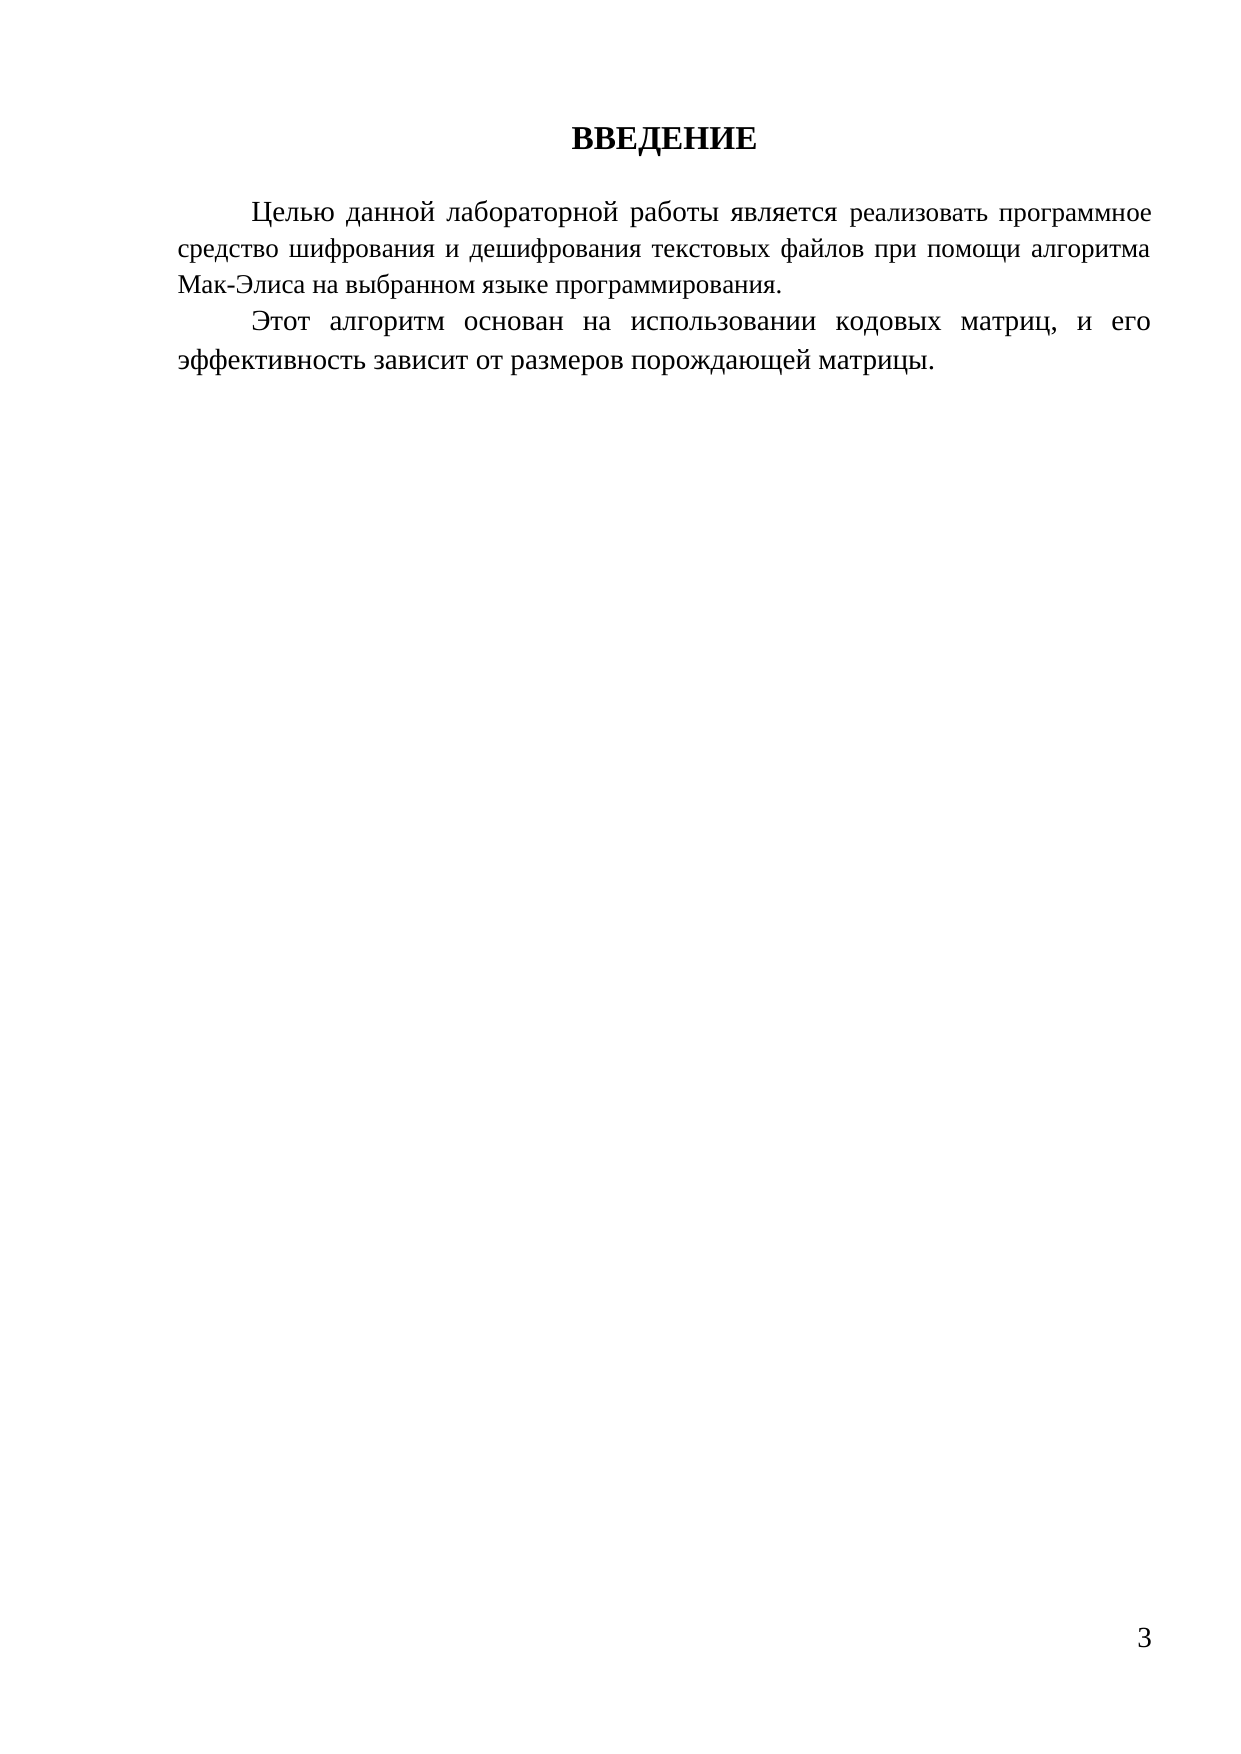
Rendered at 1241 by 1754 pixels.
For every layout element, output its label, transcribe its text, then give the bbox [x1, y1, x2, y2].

text Целью данной лабораторной работы является реализовать программное средство шифрования и дешифрования текстовых файлов при помощи алгоритма Мак-Элиса на выбранном языке программирования. [177, 194, 1152, 299]
text Этот алгоритм основан на использовании кодовых матриц, и его эффективность зависит от размеров порождающей матрицы. [177, 303, 1152, 376]
subtitle Введение [177, 118, 1152, 156]
